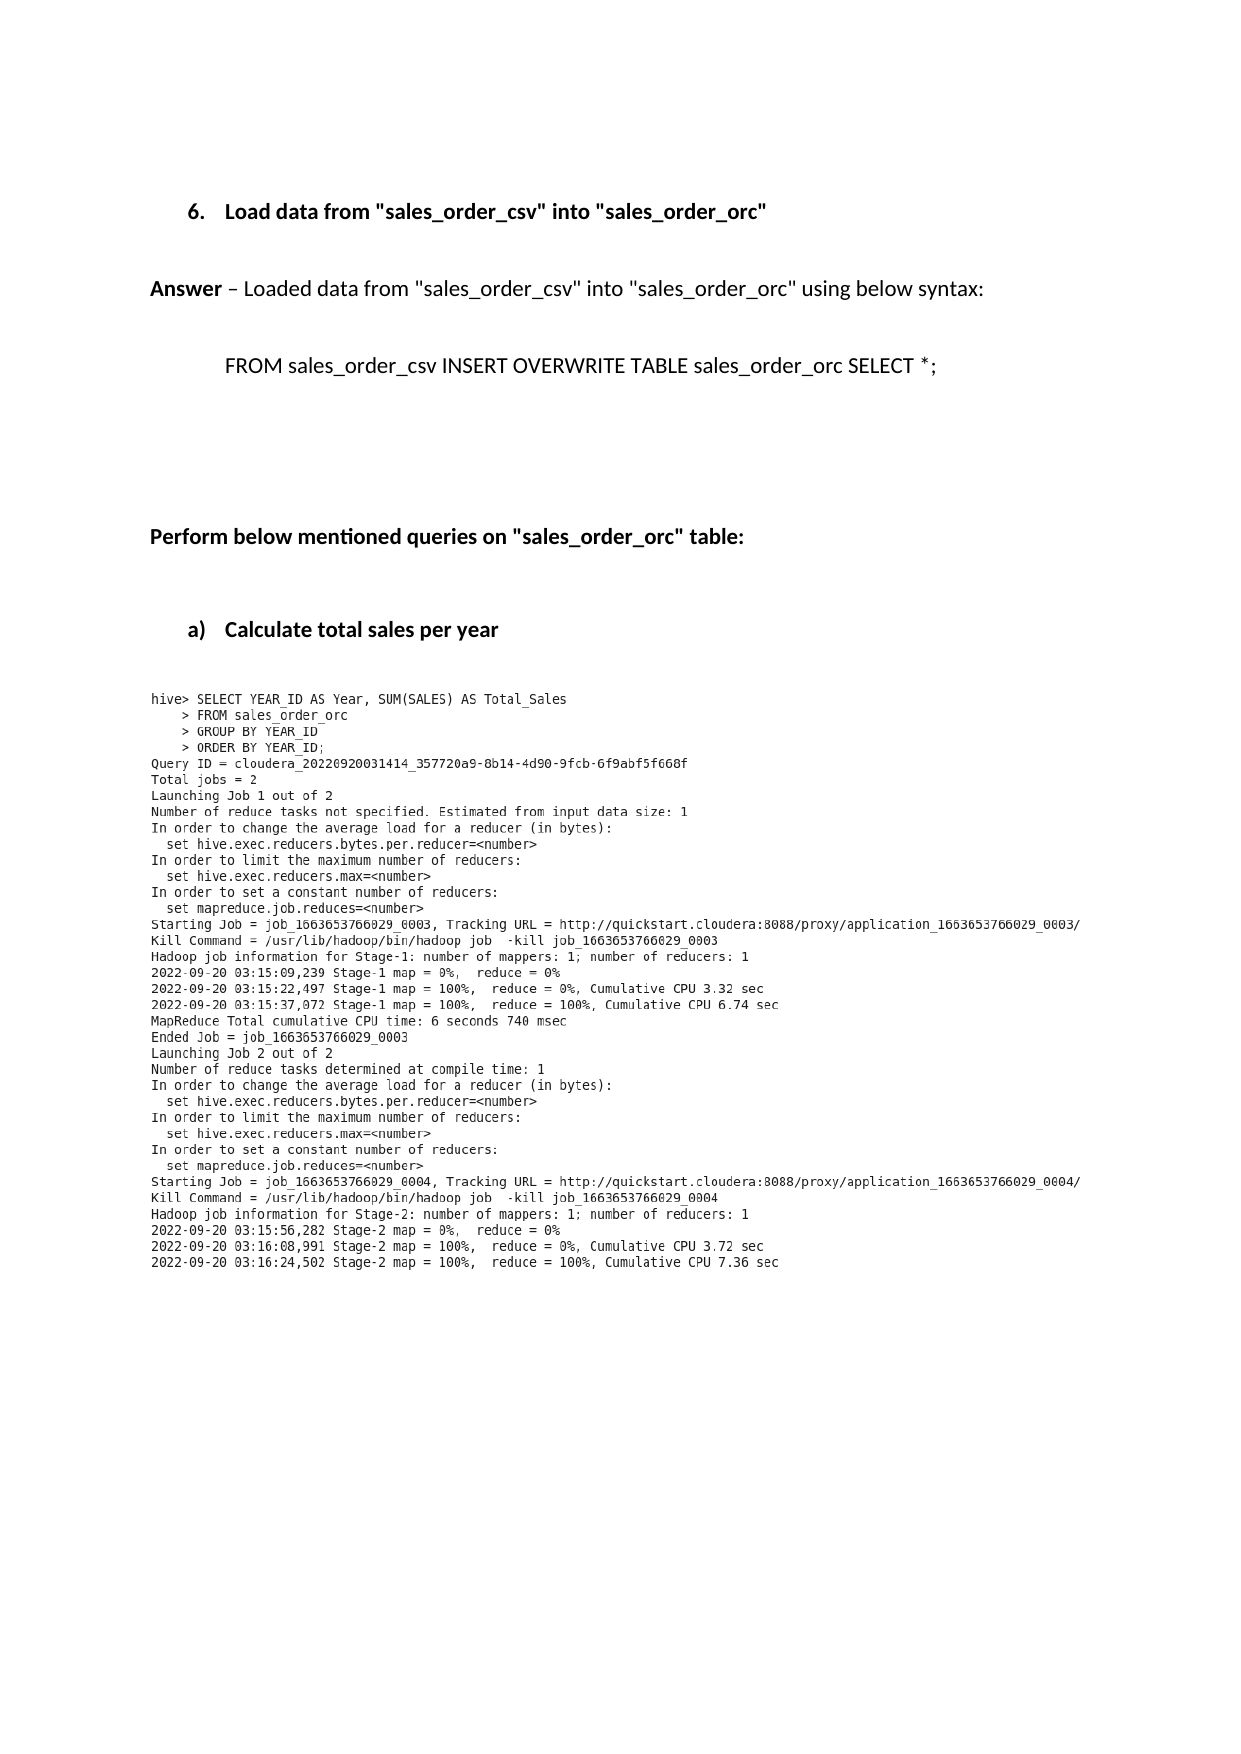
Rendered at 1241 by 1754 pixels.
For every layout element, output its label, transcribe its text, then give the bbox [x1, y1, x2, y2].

text Answer – Loaded data from "sales_order_csv" into "sales_order_orc" using below syntax: [150, 274, 1090, 302]
list Load data from "sales_order_csv" into "sales_order_orc" [187, 197, 1090, 225]
picture [150, 692, 1091, 1272]
list Calculate total sales per year [187, 616, 1090, 644]
text Perform below mentioned queries on "sales_order_orc" table: [150, 522, 1090, 550]
list FROM sales_order_csv INSERT OVERWRITE TABLE sales_order_orc SELECT *; [225, 351, 1090, 379]
